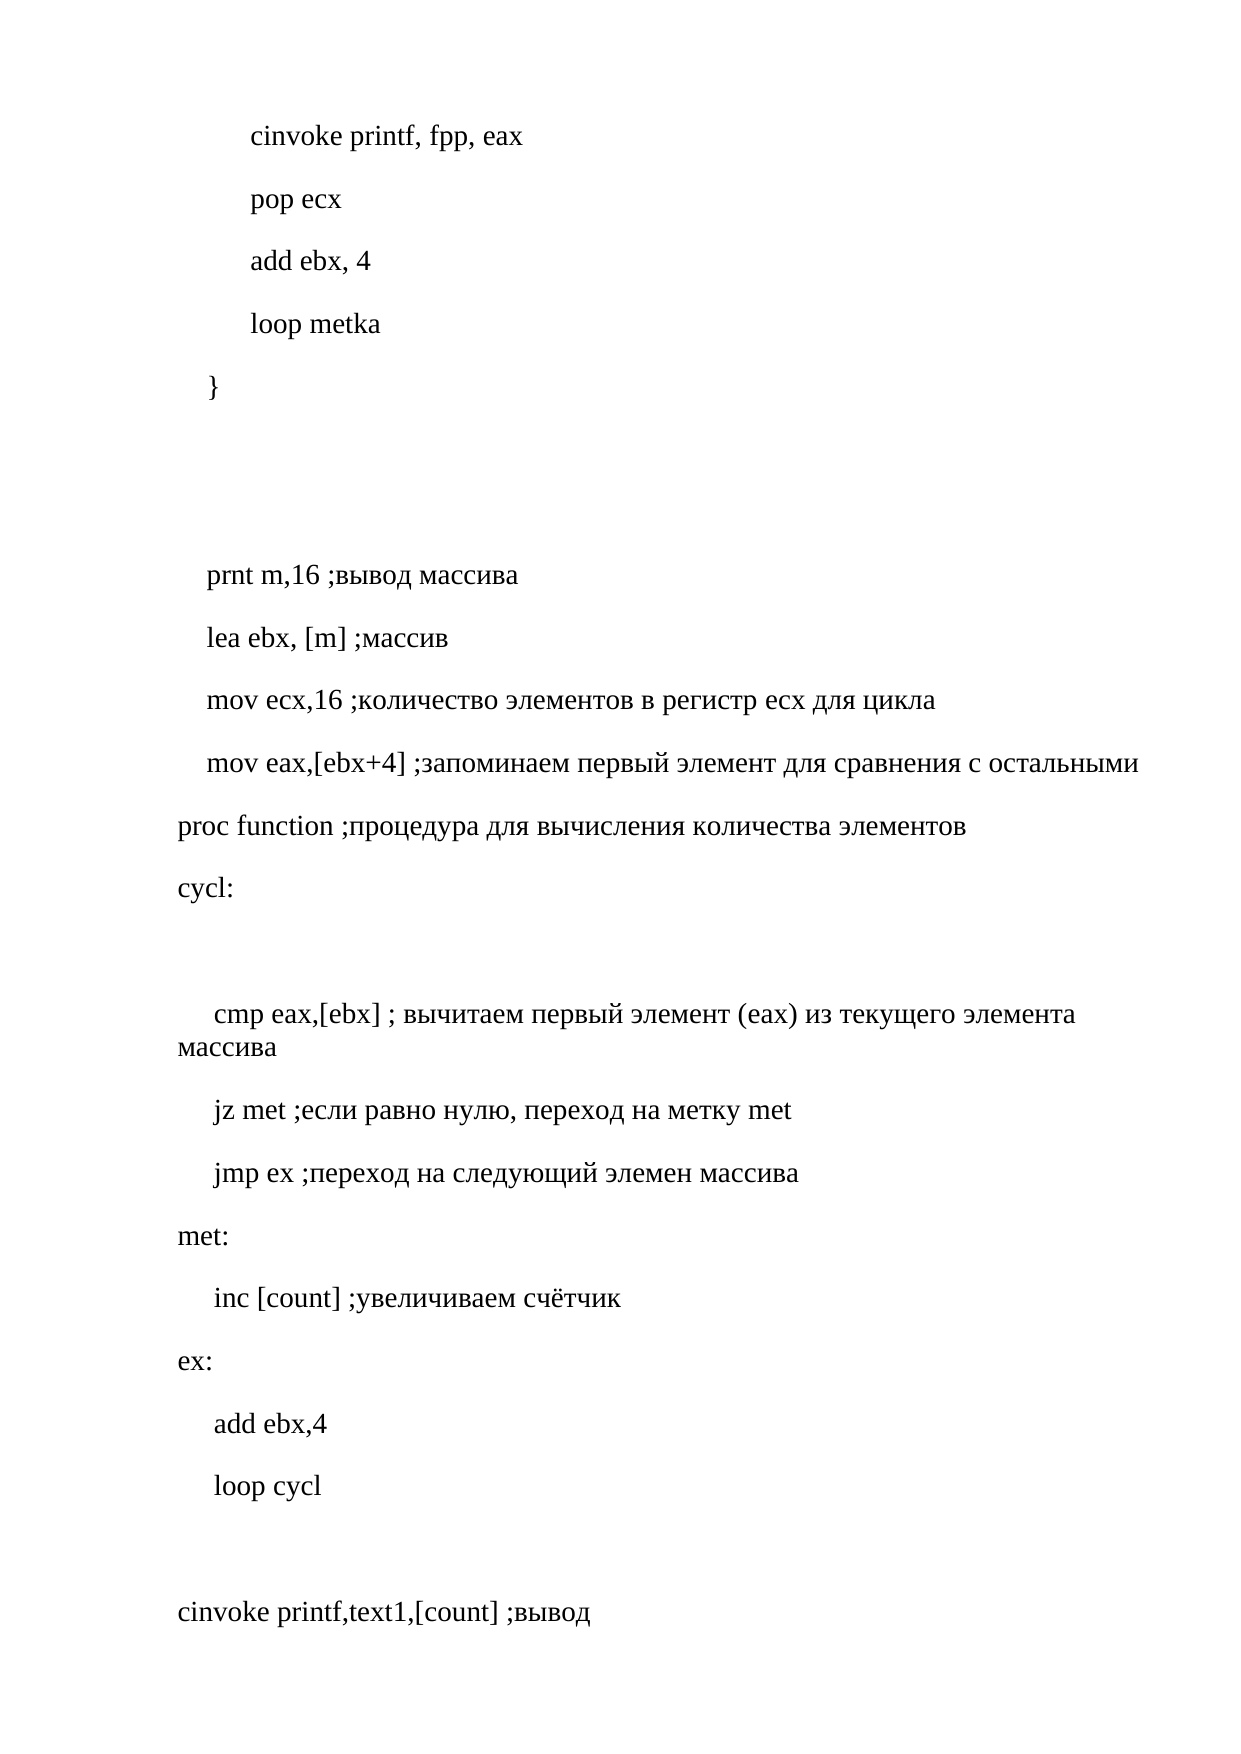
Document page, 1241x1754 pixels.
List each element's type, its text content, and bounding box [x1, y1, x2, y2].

text inc [count] ;увеличиваем счётчик [177, 1280, 1152, 1314]
text cycl: [177, 871, 1152, 904]
text prnt m,16 ;вывод массива [177, 557, 1152, 591]
text pop ecx [177, 181, 1152, 214]
text add ebx, 4 [177, 243, 1152, 277]
text lea ebx, [m] ;массив [177, 620, 1152, 653]
text met: [177, 1218, 1152, 1251]
text cmp eax,[ebx] ; вычитаем первый элемент (eax) из текущего элемента массива [177, 996, 1152, 1063]
text add ebx,4 [177, 1406, 1152, 1439]
text mov eax,[ebx+4] ;запоминаем первый элемент для сравнения с остальными [177, 745, 1152, 779]
text ex: [177, 1343, 1152, 1377]
text proc function ;процедура для вычисления количества элементов [177, 808, 1152, 841]
text } [177, 369, 1152, 402]
text mov ecx,16 ;количество элементов в регистр ecx для цикла [177, 682, 1152, 716]
text jmp ex ;переход на следующий элемен массива [177, 1155, 1152, 1188]
text loop metka [177, 306, 1152, 340]
text loop cycl [177, 1468, 1152, 1502]
text jz met ;если равно нулю, переход на метку met [177, 1092, 1152, 1126]
text cinvoke printf, fpp, eax [177, 118, 1152, 152]
text cinvoke printf,text1,[count] ;вывод [177, 1594, 1152, 1627]
